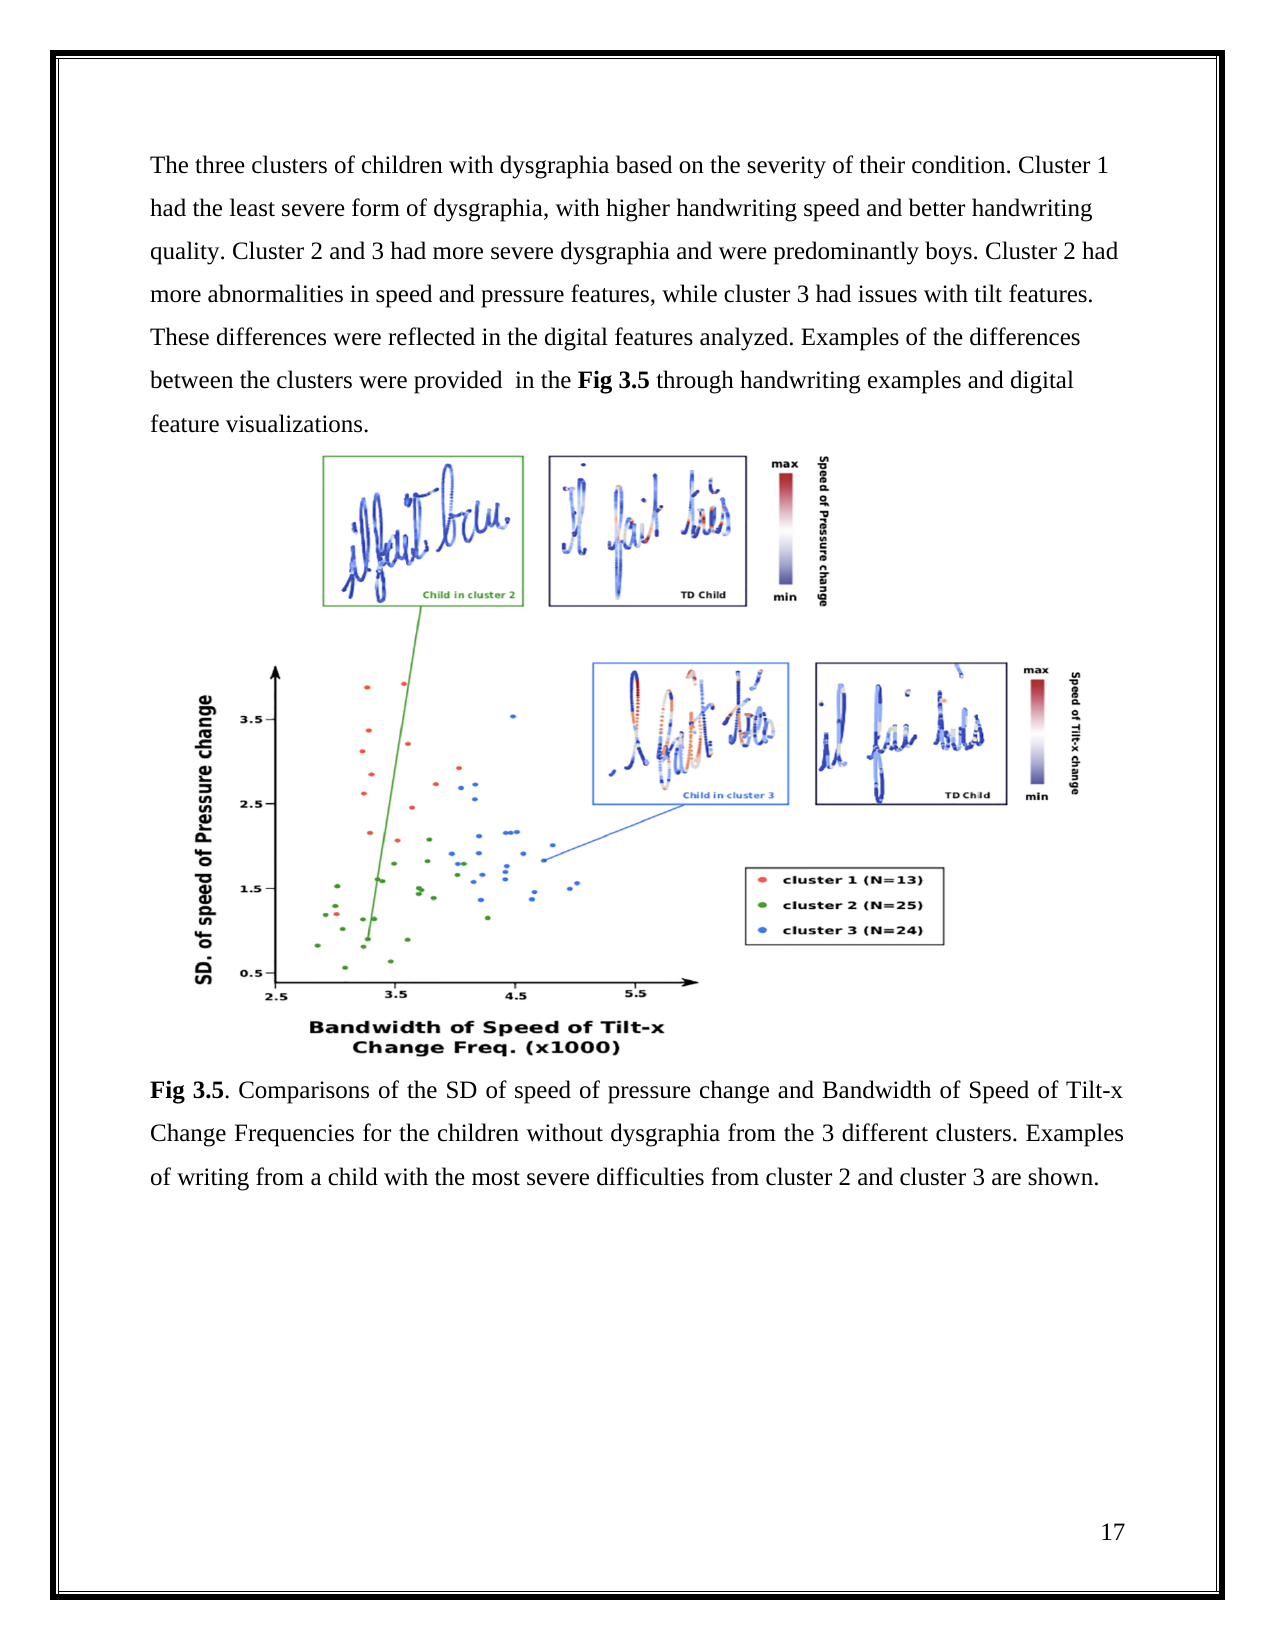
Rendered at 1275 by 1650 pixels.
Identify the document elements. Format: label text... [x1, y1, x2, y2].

text The three clusters of children with dysgraphia based on the severity of their condition. Cluster 1 had the least severe form of dysgraphia, with higher handwriting speed and better handwriting quality. Cluster 2 and 3 had more severe dysgraphia and were predominantly boys. Cluster 2 had more abnormalities in speed and pressure features, while cluster 3 had issues with tilt features. These differences were reflected in the digital features analyzed. Examples of the differences between the clusters were provided in the Fig 3.5 through handwriting examples and digital feature visualizations. [150, 150, 1125, 437]
text Fig 3.5. Comparisons of the SD of speed of pressure change and Bandwidth of Speed of Tilt-x Change Frequencies for the children without dysgraphia from the 3 different clusters. Examples of writing from a child with the most severe difficulties from cluster 2 and cluster 3 are shown. [150, 1075, 1125, 1190]
picture [190, 451, 1086, 1061]
